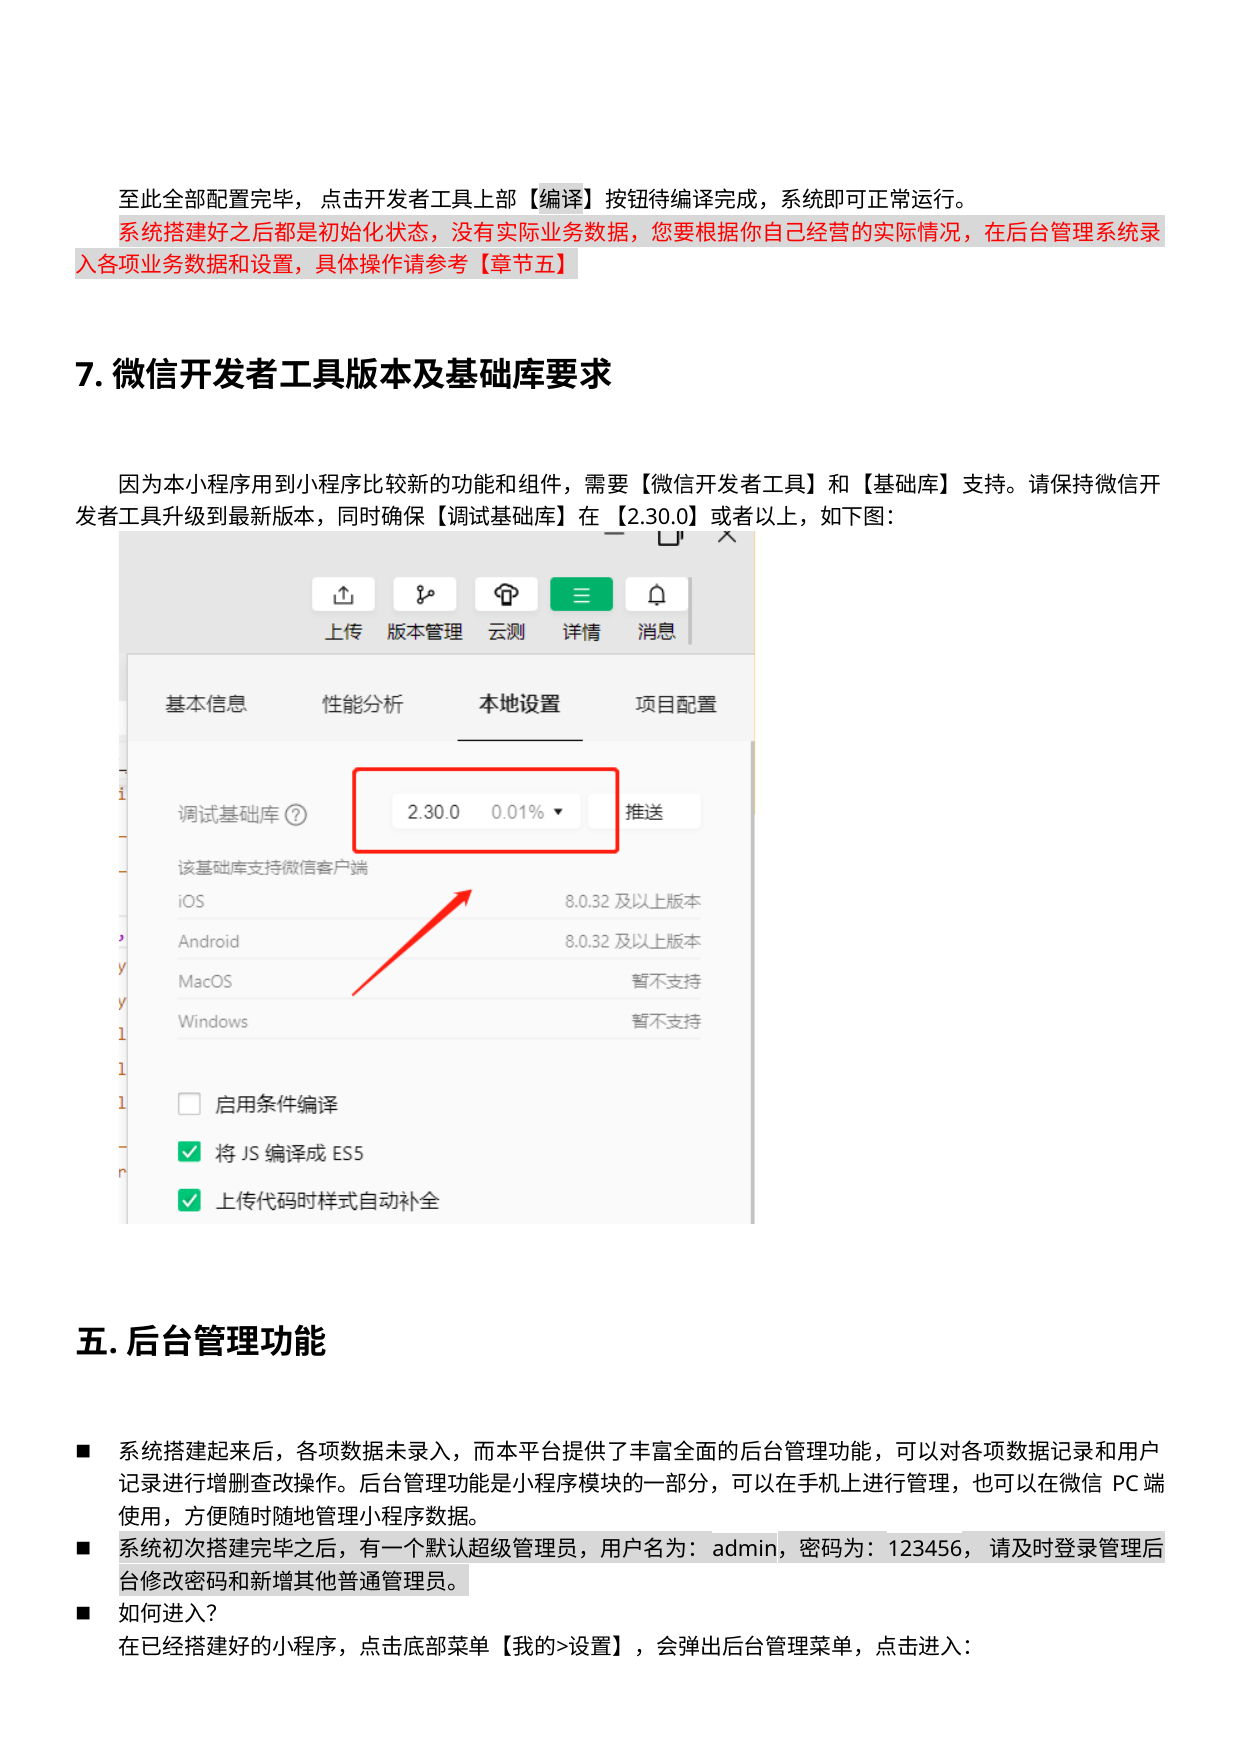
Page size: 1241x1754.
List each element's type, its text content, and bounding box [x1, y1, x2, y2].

text 因为本小程序用到小程序比较新的功能和组件，需要【微信开发者工具】和【基础库】支持。请保持微信开发者工具升级到最新版本，同时确保【调试基础库】在 【2.30.0】或者以上，如下图： [75, 467, 1165, 532]
subtitle 7. 微信开发者工具版本及基础库要求 [75, 339, 1165, 404]
list 系统初次搭建完毕之后，有一个默认超级管理员，用户名为：admin，密码为：123456， 请及时登录管理后台修改密码和新增其他普通管理员。 [75, 1531, 1165, 1596]
picture [118, 531, 755, 1224]
text 至此全部配置完毕， 点击开发者工具上部【编译】按钮待编译完成，系统即可正常运行。 [75, 182, 1165, 214]
list 系统搭建起来后，各项数据未录入，而本平台提供了丰富全面的后台管理功能，可以对各项数据记录和用户记录进行增删查改操作。后台管理功能是小程序模块的一部分，可以在手机上进行管理，也可以在微信PC端使用，方便随时随地管理小程序数据。 [75, 1433, 1165, 1531]
subtitle 五. 后台管理功能 [75, 1306, 1165, 1371]
text 系统搭建好之后都是初始化状态，没有实际业务数据，您要根据你自己经营的实际情况，在后台管理系统录入各项业务数据和设置，具体操作请参考【章节五】 [75, 214, 1165, 279]
list 在已经搭建好的小程序，点击底部菜单【我的>设置】，会弹出后台管理菜单，点击进入： [119, 1628, 1165, 1661]
list 如何进入？ [75, 1596, 1165, 1628]
